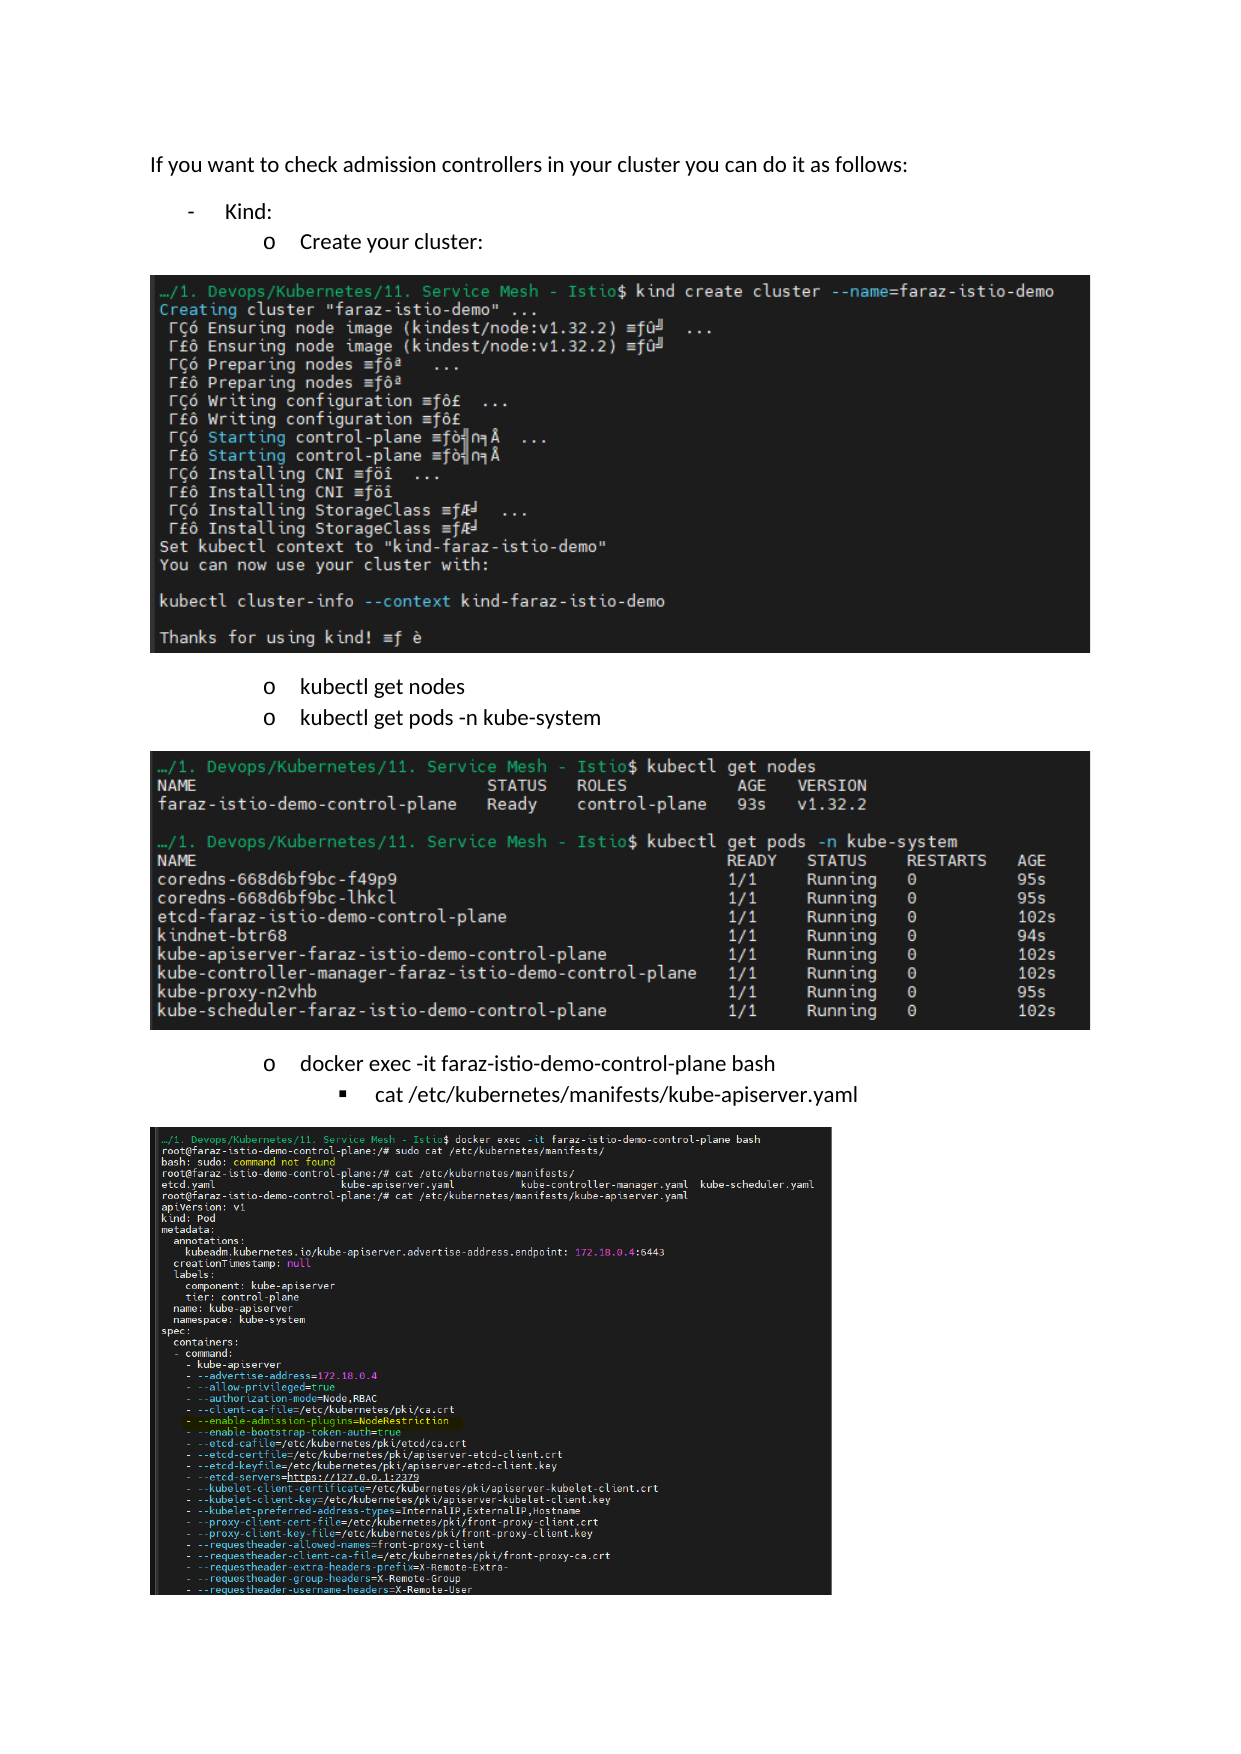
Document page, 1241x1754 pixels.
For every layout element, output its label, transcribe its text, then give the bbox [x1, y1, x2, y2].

list cat /etc/kubernetes/manifests/kube-apiserver.yaml [337, 1080, 1090, 1108]
picture [150, 751, 1091, 1030]
list docker exec -it faraz-istio-demo-control-plane bash [262, 1049, 1090, 1078]
list kubectl get pods -n kube-system [262, 703, 1090, 732]
text If you want to check admission controllers in your cluster you can do it as follows: [150, 150, 1090, 178]
list Kind: [187, 197, 1090, 225]
list kubectl get nodes [262, 672, 1090, 701]
picture [150, 1127, 832, 1595]
picture [150, 275, 1091, 653]
list Create your cluster: [262, 227, 1090, 256]
